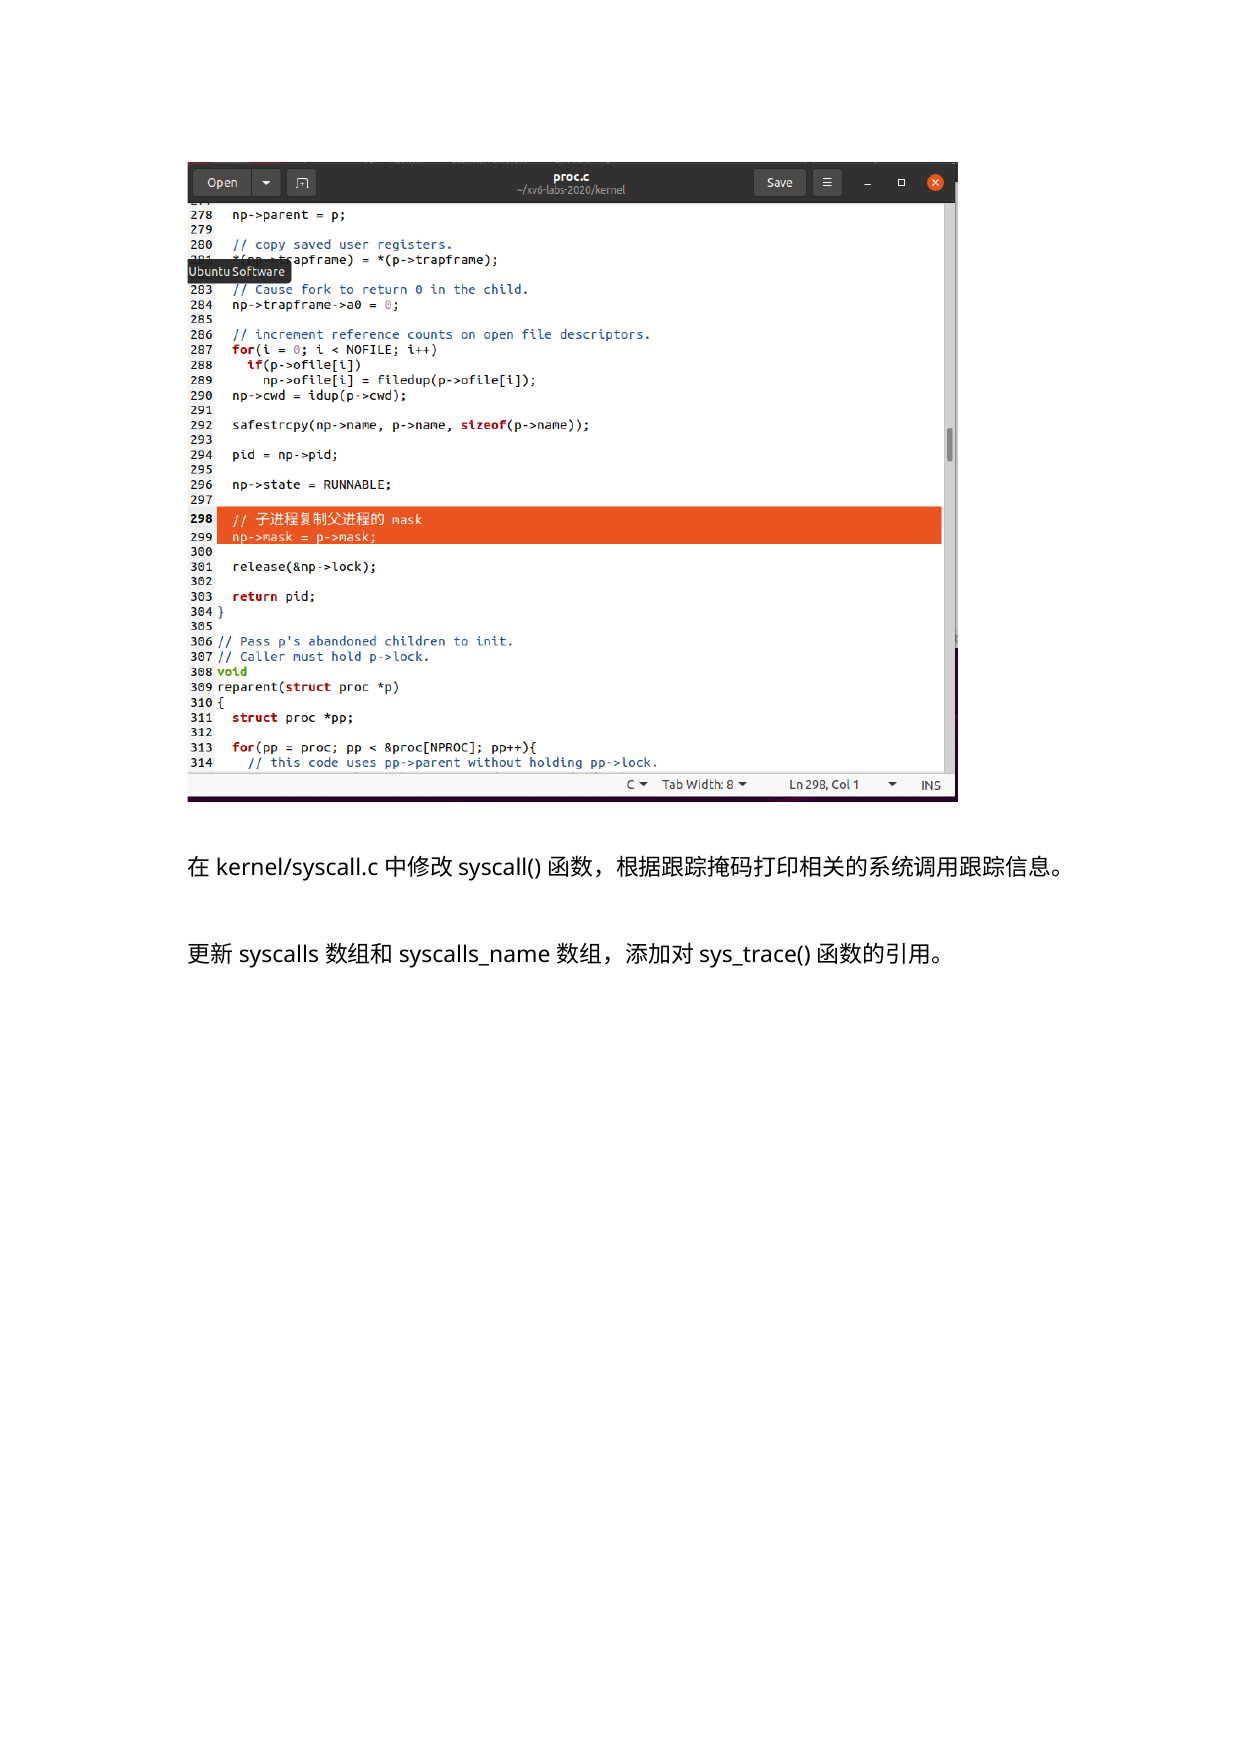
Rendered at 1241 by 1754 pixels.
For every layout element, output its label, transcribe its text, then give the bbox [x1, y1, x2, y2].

picture [187, 162, 958, 802]
text 更新 syscalls 数组和 syscalls_name 数组，添加对 sys_trace() 函数的引用。 [187, 920, 1053, 985]
text 在 kernel/syscall.c 中修改 syscall() 函数，根据跟踪掩码打印相关的系统调用跟踪信息。 [187, 833, 1053, 898]
